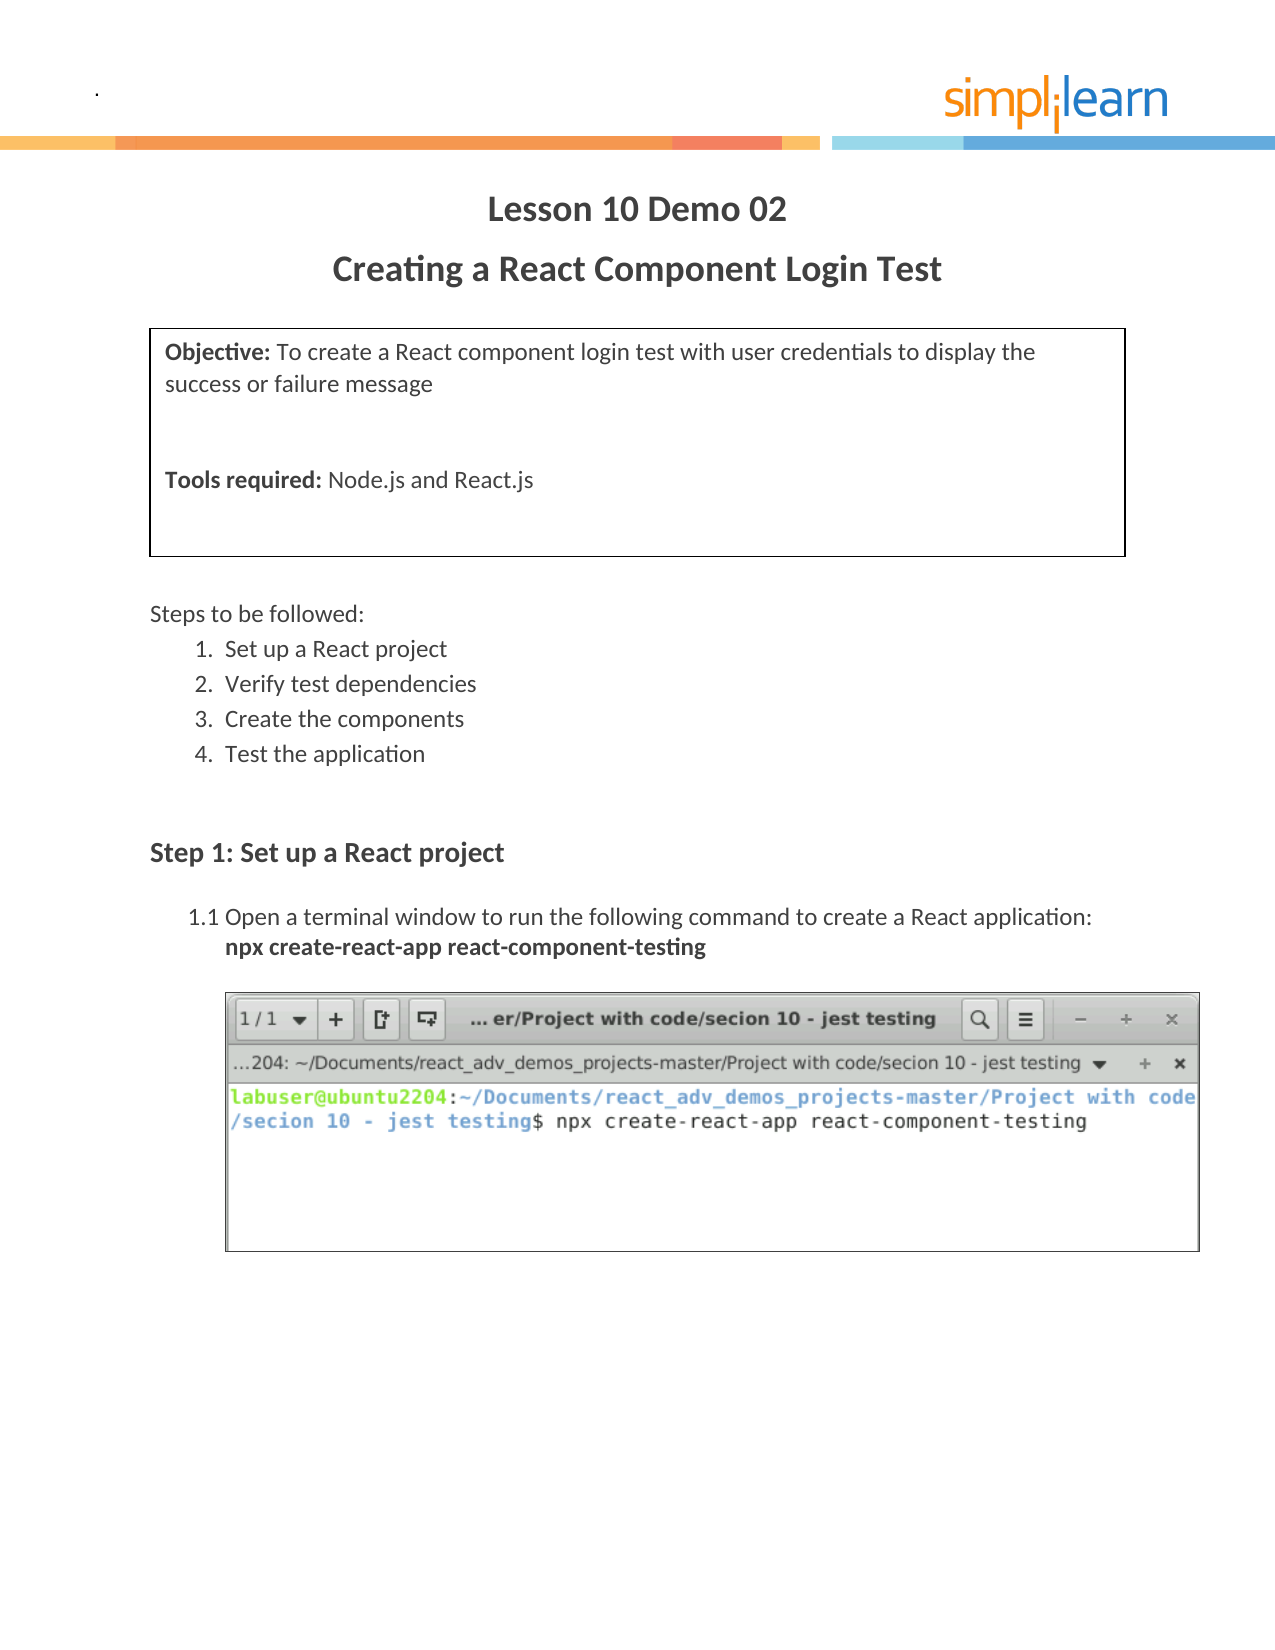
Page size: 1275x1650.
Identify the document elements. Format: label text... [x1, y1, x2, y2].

list Open a terminal window to run the following command to create a React application: [187, 901, 1125, 931]
text Creating a React Component Login Test [150, 245, 1125, 291]
text Steps to be followed: [150, 598, 1125, 629]
text Lesson 10 Demo 02 [150, 185, 1125, 231]
list Test the application [194, 738, 1125, 769]
list Verify test dependencies [194, 668, 1125, 699]
list npx create-react-app react-component-testing [225, 931, 1125, 962]
list Create the components [194, 703, 1125, 734]
list Set up a React project [194, 633, 1125, 664]
text Step 1: Set up a React project [150, 834, 1125, 870]
picture [226, 993, 1199, 1251]
picture [0, 75, 1275, 150]
